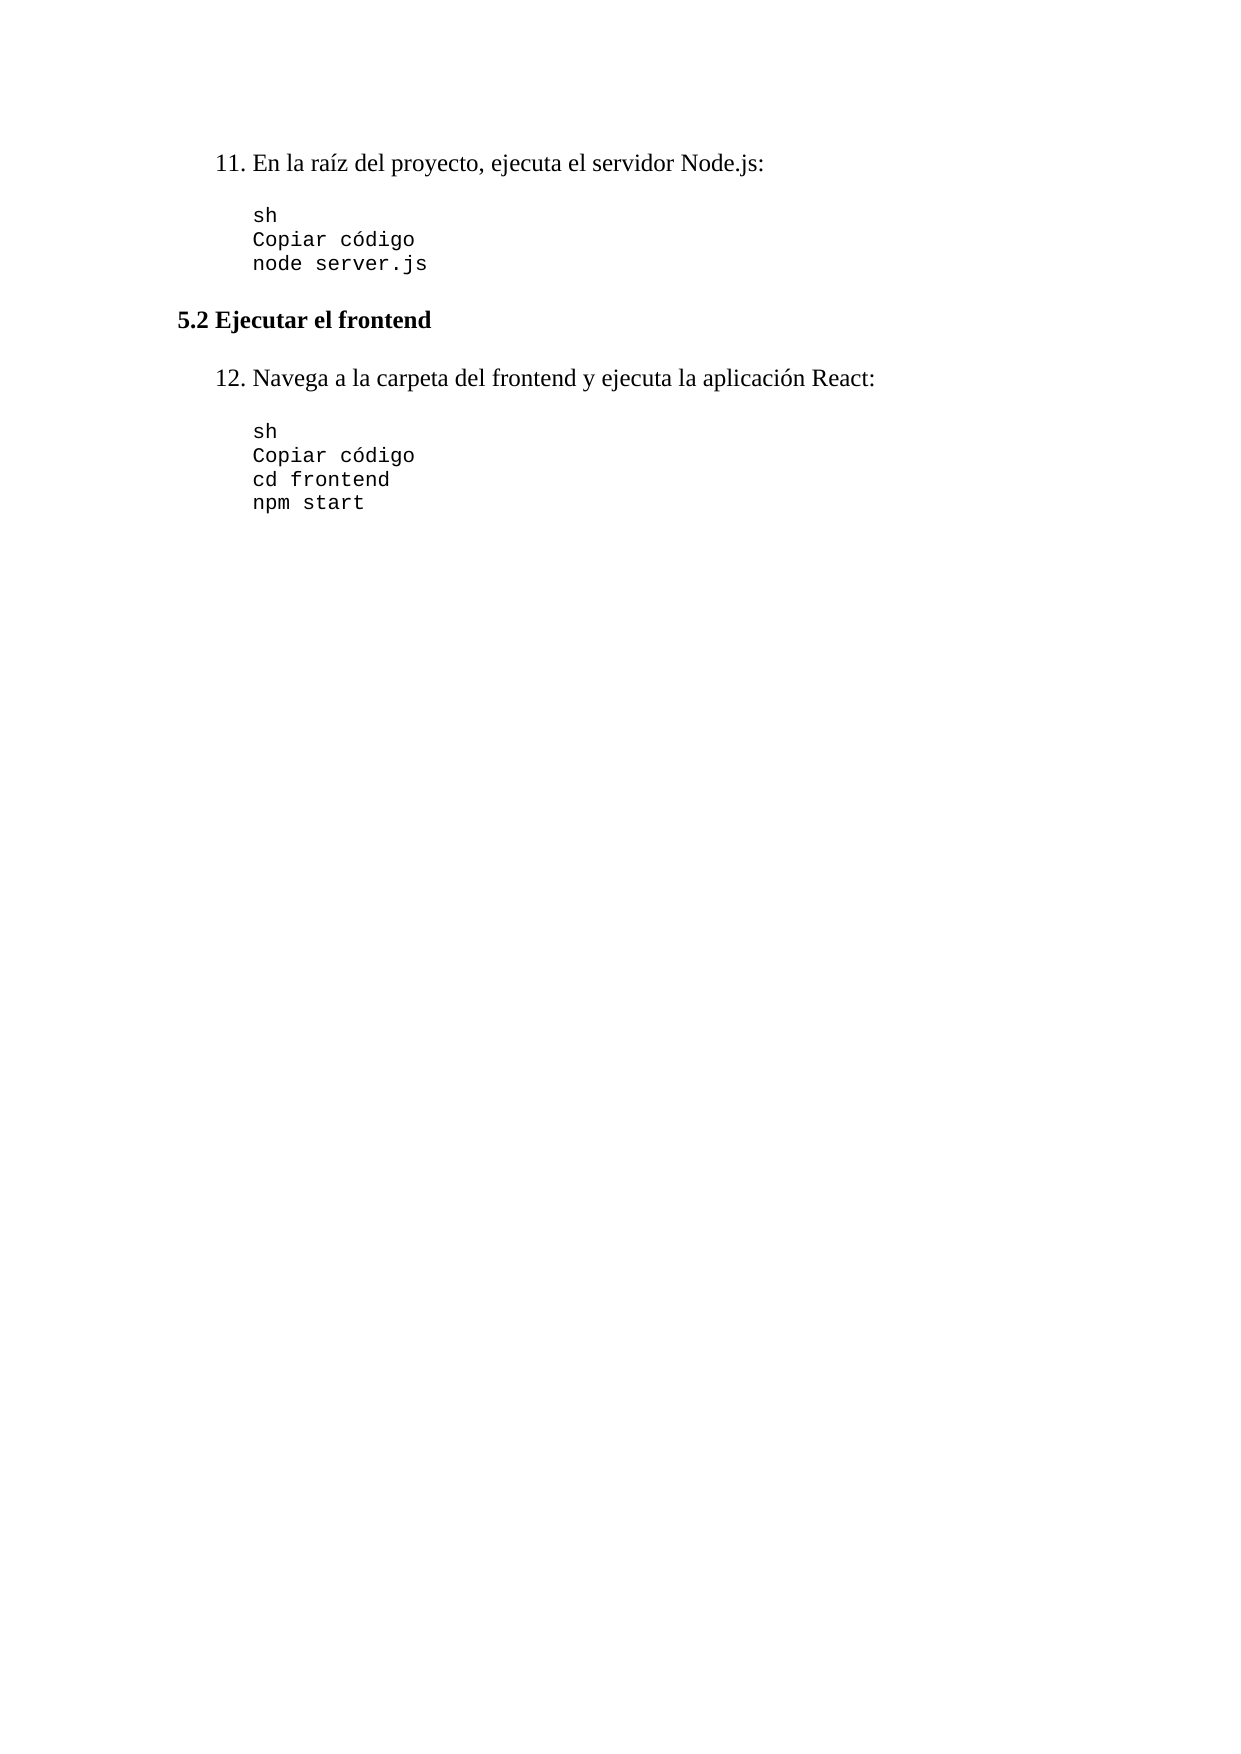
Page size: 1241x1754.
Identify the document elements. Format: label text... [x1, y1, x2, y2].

text 5.2 Ejecutar el frontend [177, 306, 1063, 334]
text cd frontend [252, 469, 1063, 492]
text sh [252, 421, 1063, 445]
text npm start [252, 492, 1063, 516]
text Copiar código [252, 445, 1063, 469]
list En la raíz del proyecto, ejecuta el servidor Node.js: [215, 148, 1063, 176]
text Copiar código [252, 229, 1063, 253]
text node server.js [252, 253, 1063, 276]
text sh [252, 206, 1063, 229]
list Navega a la carpeta del frontend y ejecuta la aplicación React: [215, 363, 1063, 392]
